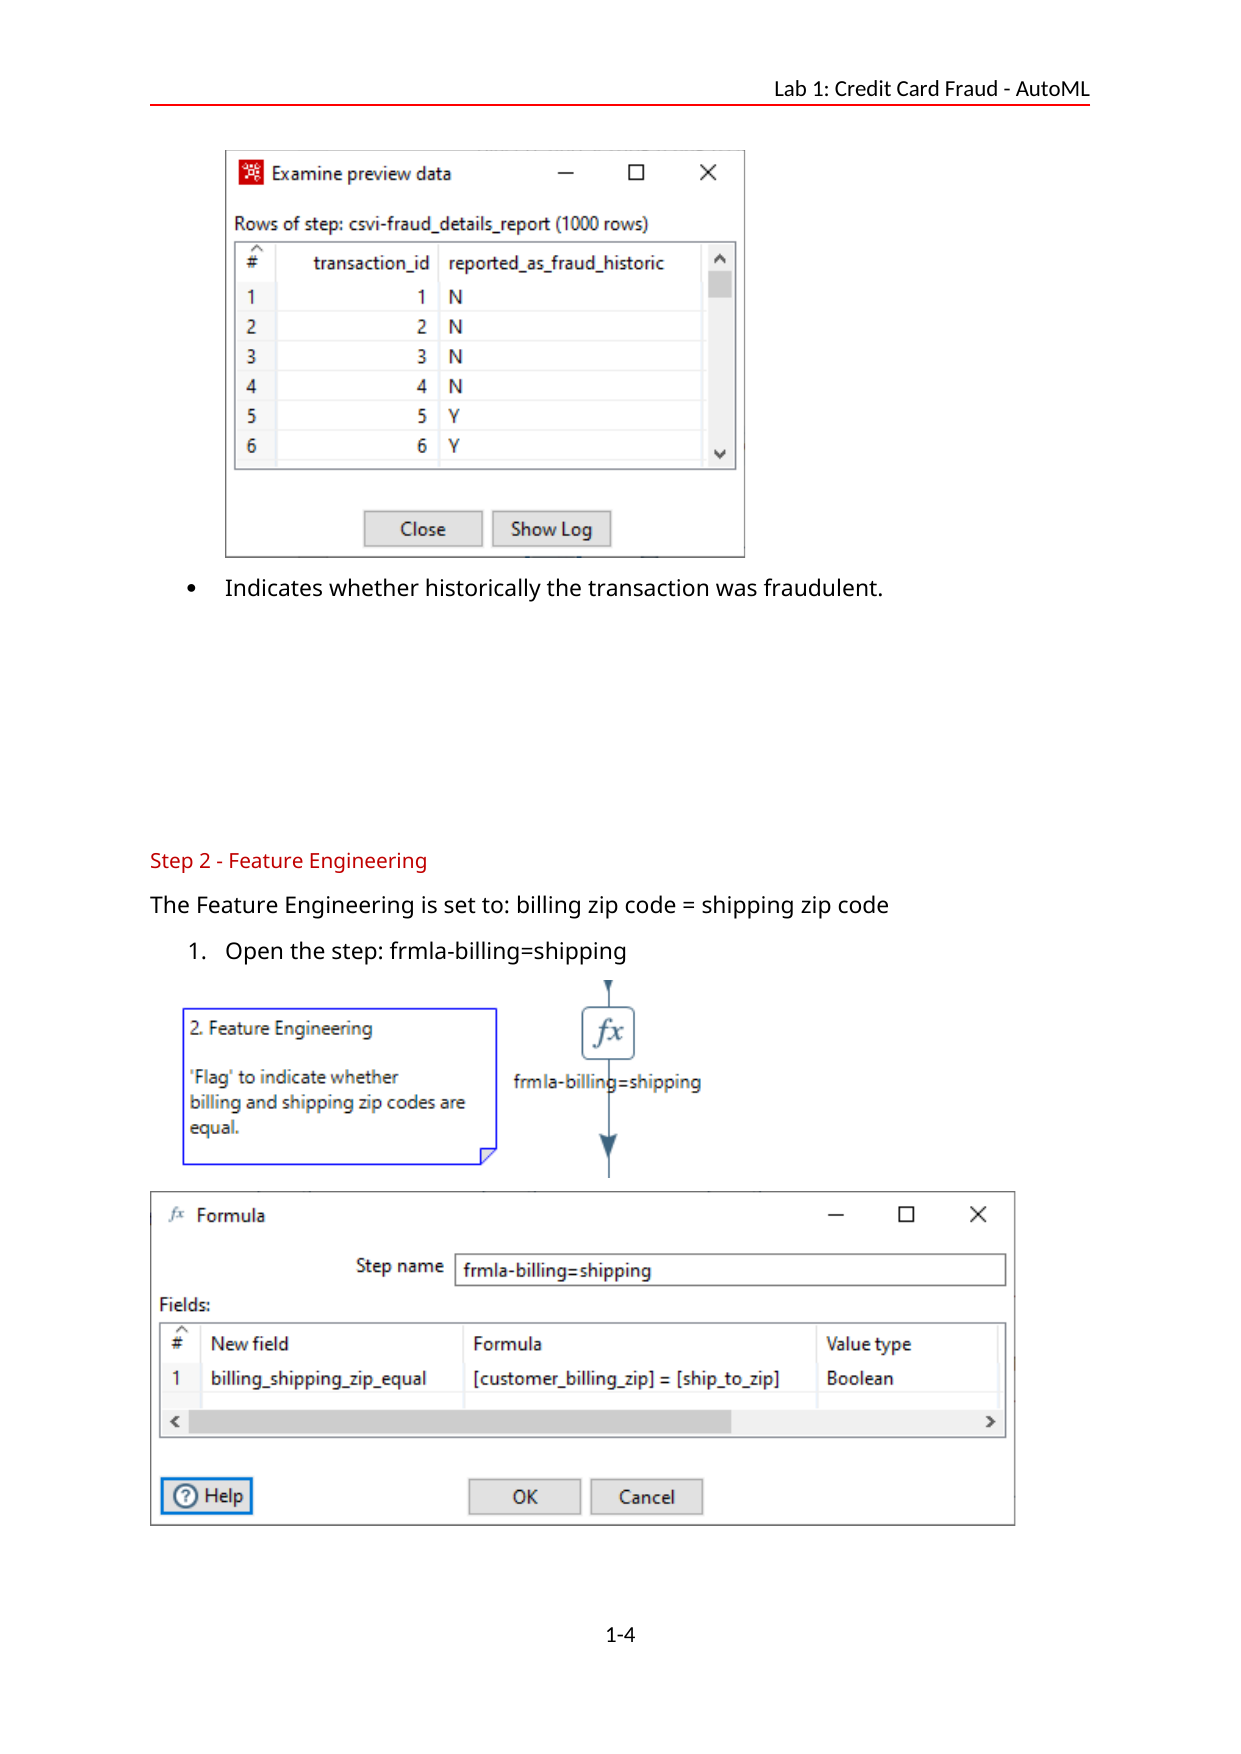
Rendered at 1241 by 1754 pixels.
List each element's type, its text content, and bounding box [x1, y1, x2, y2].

picture [150, 980, 718, 1178]
list Open the step: frmla-billing=shipping [187, 935, 1090, 966]
picture [225, 150, 746, 558]
text The Feature Engineering is set to: billing zip code = shipping zip code [150, 889, 1090, 920]
text Step 2 - Feature Engineering [150, 847, 1090, 875]
list Indicates whether historically the transaction was fraudulent. [187, 572, 1090, 603]
picture [150, 1191, 1016, 1526]
